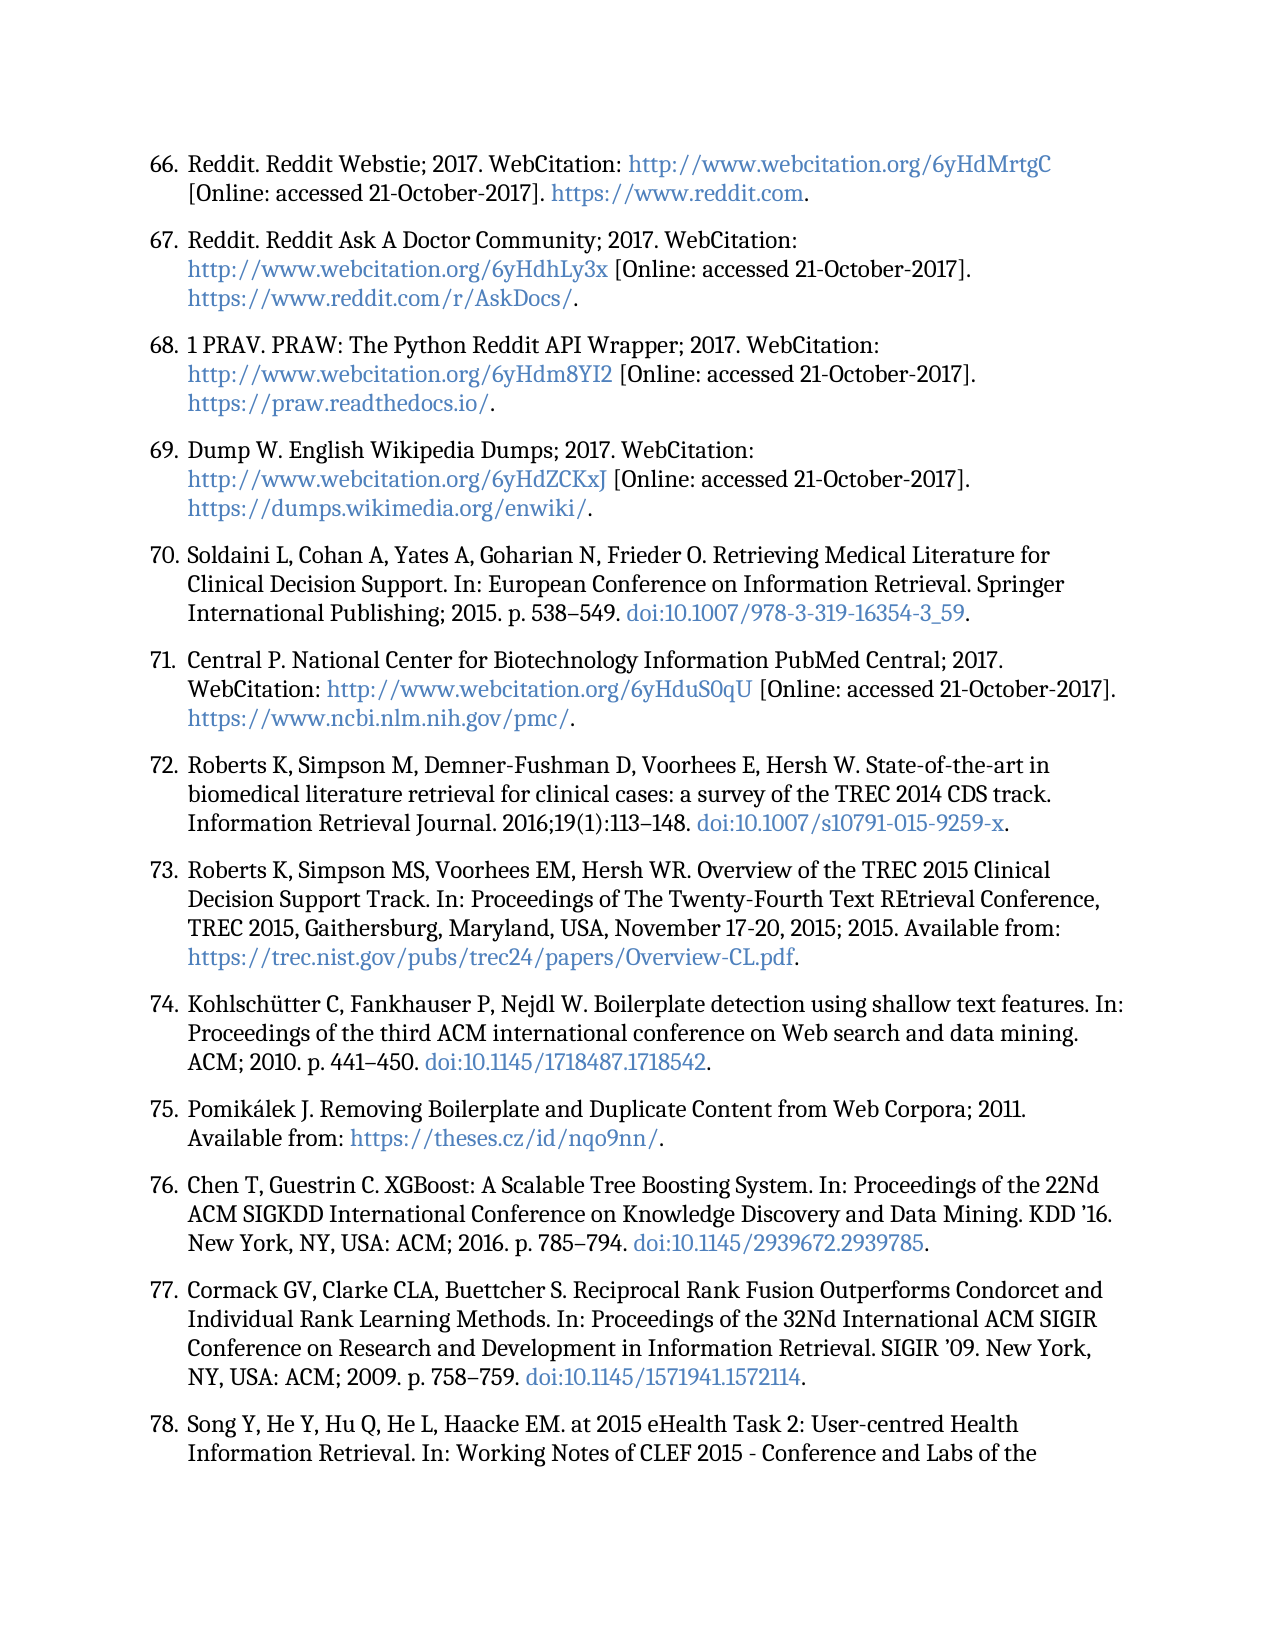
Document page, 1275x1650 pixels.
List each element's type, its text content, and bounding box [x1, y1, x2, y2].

list Roberts K, Simpson M, Demner-Fushman D, Voorhees E, Hersh W. State-of-the-art in biomedical literature retrieval for clinical cases: a survey of the TREC 2014 CDS track. Information Retrieval Journal. 2016;19(1):113–148. doi:10.1007/s10791-015-9259-x. [150, 751, 1125, 837]
list Cormack GV, Clarke CLA, Buettcher S. Reciprocal Rank Fusion Outperforms Condorcet and Individual Rank Learning Methods. In: Proceedings of the 32Nd International ACM SIGIR Conference on Research and Development in Information Retrieval. SIGIR ’09. New York, NY, USA: ACM; 2009. p. 758–759. doi:10.1145/1571941.1572114. [150, 1276, 1125, 1391]
list Pomikálek J. Removing Boilerplate and Duplicate Content from Web Corpora; 2011. Available from: https://theses.cz/id/nqo9nn/. [150, 1095, 1125, 1152]
list Central P. National Center for Biotechnology Information PubMed Central; 2017. WebCitation: http://www.webcitation.org/6yHduS0qU [Online: accessed 21-October-2017]. https://www.ncbi.nlm.nih.gov/pmc/. [150, 646, 1125, 732]
list Roberts K, Simpson MS, Voorhees EM, Hersh WR. Overview of the TREC 2015 Clinical Decision Support Track. In: Proceedings of The Twenty-Fourth Text REtrieval Conference, TREC 2015, Gaithersburg, Maryland, USA, November 17-20, 2015; 2015. Available from: https://trec.nist.gov/pubs/trec24/papers/Overview-CL.pdf. [150, 856, 1125, 971]
list Reddit. Reddit Webstie; 2017. WebCitation: http://www.webcitation.org/6yHdMrtgC [Online: accessed 21-October-2017]. https://www.reddit.com. [150, 150, 1125, 207]
list Soldaini L, Cohan A, Yates A, Goharian N, Frieder O. Retrieving Medical Literature for Clinical Decision Support. In: European Conference on Information Retrieval. Springer International Publishing; 2015. p. 538–549. doi:10.1007/978-3-319-16354-3_59. [150, 541, 1125, 627]
list Chen T, Guestrin C. XGBoost: A Scalable Tree Boosting System. In: Proceedings of the 22Nd ACM SIGKDD International Conference on Knowledge Discovery and Data Mining. KDD ’16. New York, NY, USA: ACM; 2016. p. 785–794. doi:10.1145/2939672.2939785. [150, 1171, 1125, 1257]
list Kohlschütter C, Fankhauser P, Nejdl W. Boilerplate detection using shallow text features. In: Proceedings of the third ACM international conference on Web search and data mining. ACM; 2010. p. 441–450. doi:10.1145/1718487.1718542. [150, 990, 1125, 1076]
